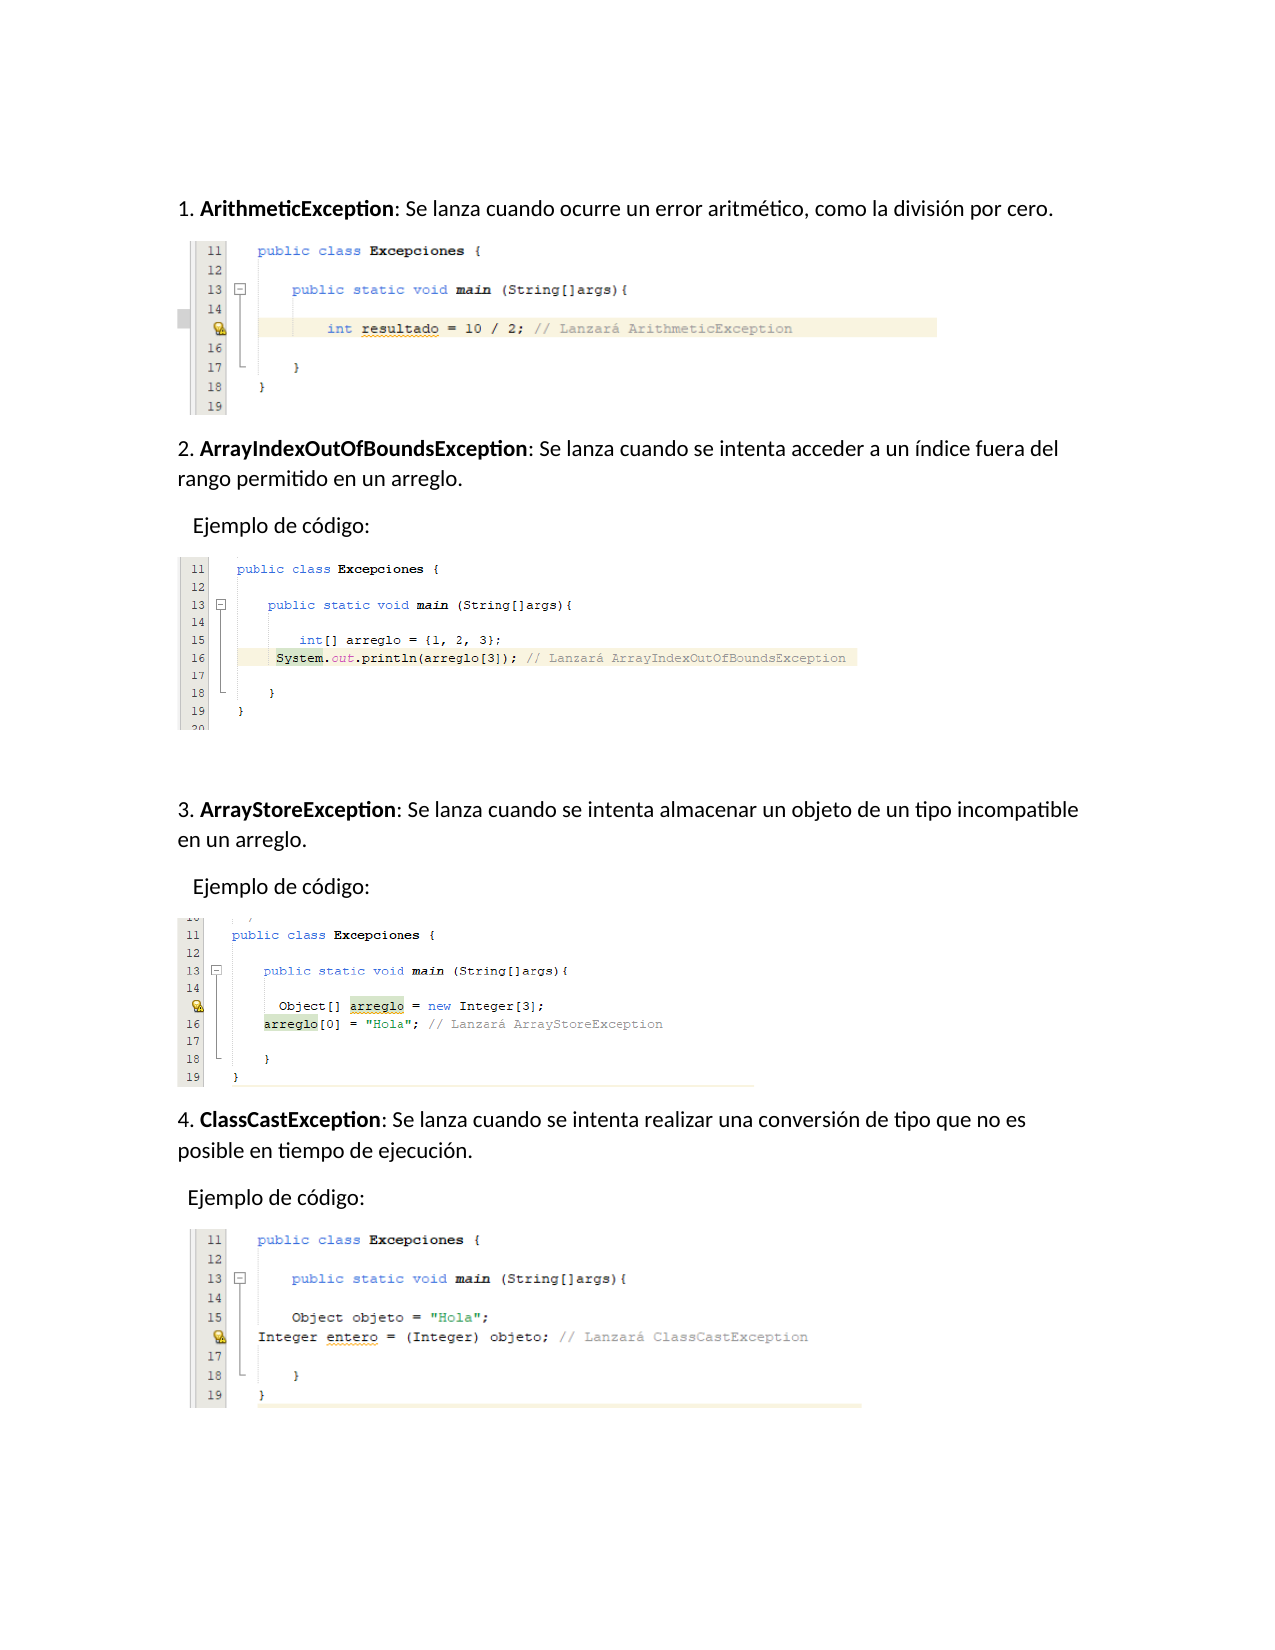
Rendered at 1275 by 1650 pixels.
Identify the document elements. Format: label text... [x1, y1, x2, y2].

text Ejemplo de código: [177, 872, 1098, 900]
picture [177, 1229, 862, 1408]
text 1. ArithmeticException: Se lanza cuando ocurre un error aritmético, como la división por cero. [177, 194, 1098, 222]
text 2. ArrayIndexOutOfBoundsException: Se lanza cuando se intenta acceder a un índice fuera del rango permitido en un arreglo. [177, 434, 1098, 492]
text 4. ClassCastException: Se lanza cuando se intenta realizar una conversión de tipo que no es posible en tiempo de ejecución. [177, 1106, 1098, 1164]
text 3. ArrayStoreException: Se lanza cuando se intenta almacenar un objeto de un tipo incompatible en un arreglo. [177, 795, 1098, 853]
picture [177, 918, 755, 1087]
picture [177, 557, 858, 730]
text Ejemplo de código: [177, 1183, 1098, 1211]
picture [177, 241, 937, 415]
text Ejemplo de código: [177, 511, 1098, 539]
